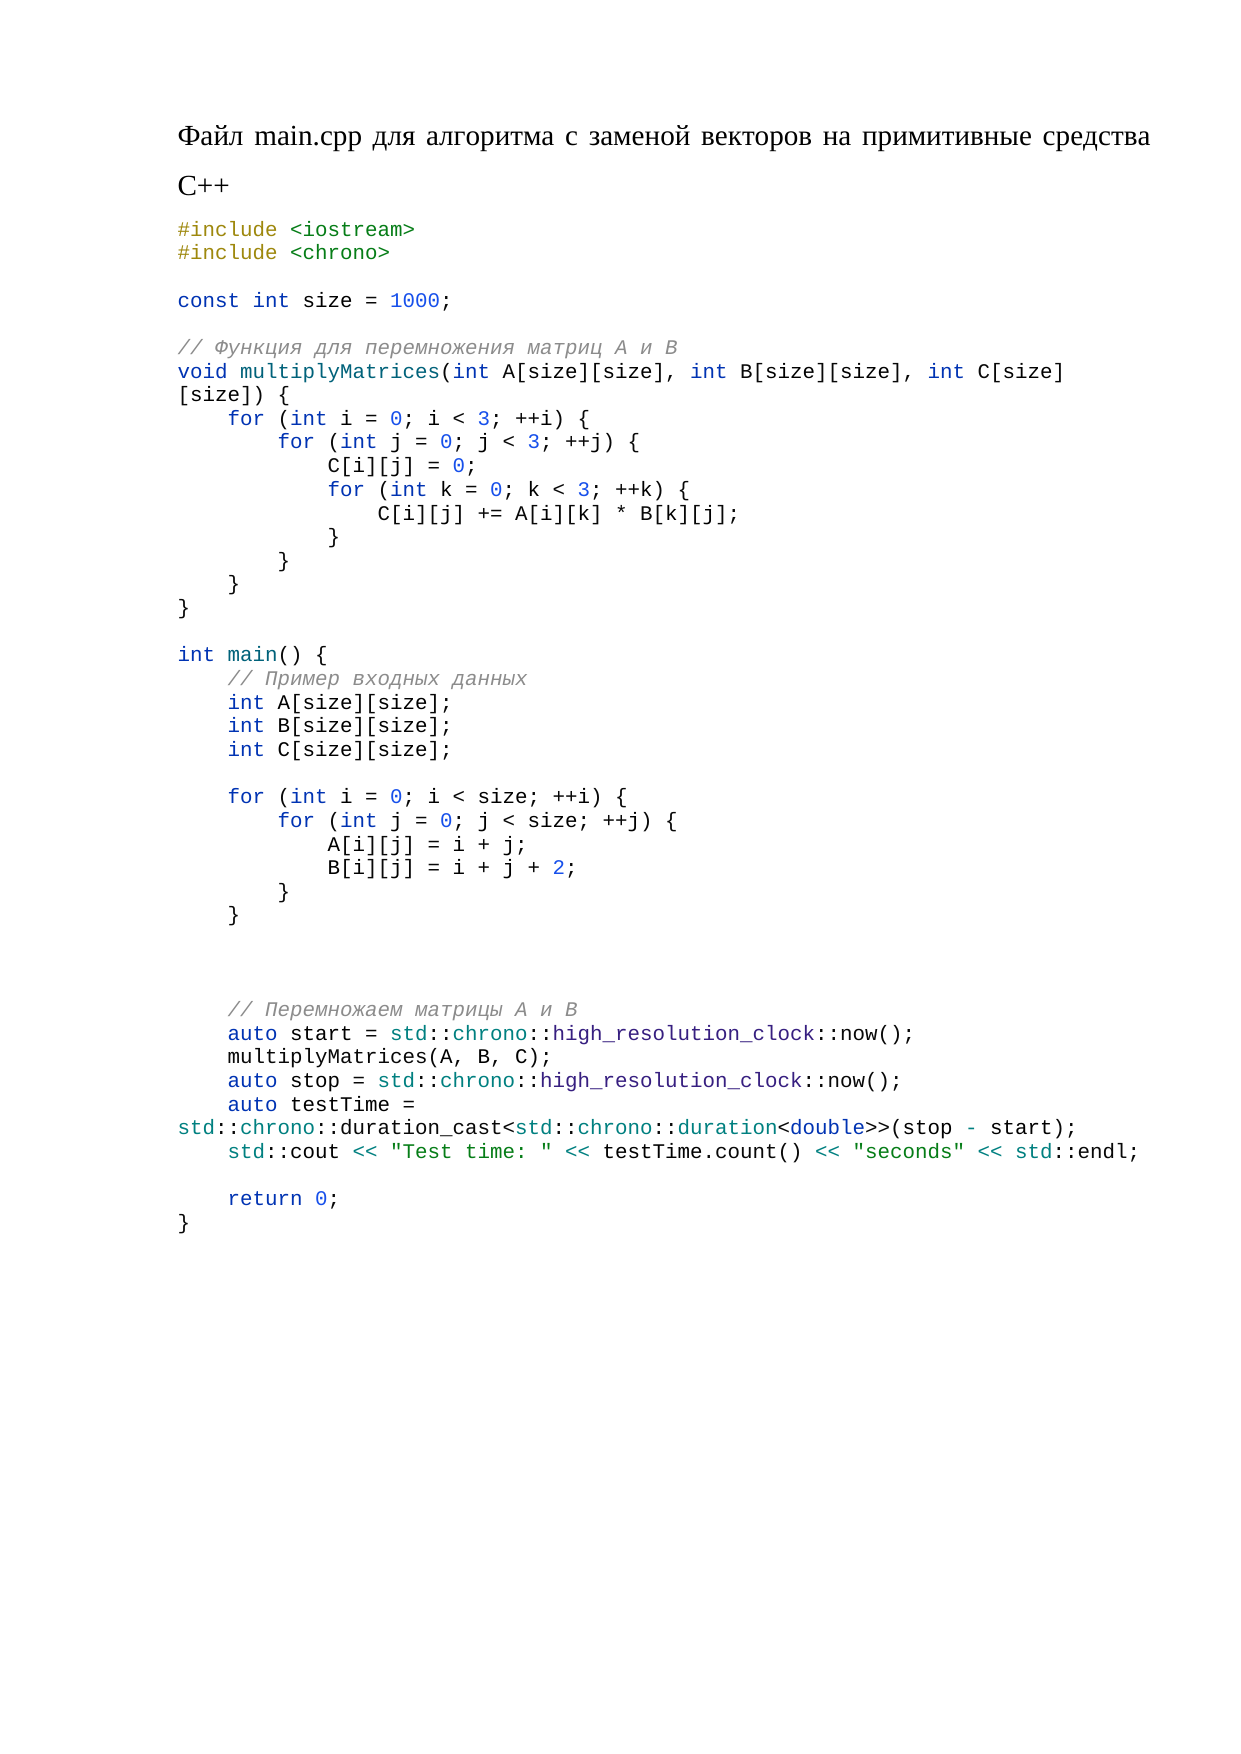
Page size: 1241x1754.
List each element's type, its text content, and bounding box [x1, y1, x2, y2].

text Файл main.cpp для алгоритма с заменой векторов на примитивные средства С++ [177, 118, 1152, 202]
text #include <iostream> #include <chrono> const int size = 1000; // Функция для перемножения матриц A и B void multiplyMatrices(int A[size][size], int B[size][size], int C[size][size]) { for (int i = 0; i < 3; ++i) { for (int j = 0; j < 3; ++j) { C[i][j] = 0; for (int k = 0; k < 3; ++k) { C[i][j] += A[i][k] * B[k][j]; } } } } int main() { // Пример входных данных int A[size][size]; int B[size][size]; int C[size][size]; for (int i = 0; i < size; ++i) { for (int j = 0; j < size; ++j) { A[i][j] = i + j; B[i][j] = i + j + 2; } } // Перемножаем матрицы A и B auto start = std::chrono::high_resolution_clock::now(); multiplyMatrices(A, B, C); auto stop = std::chrono::high_resolution_clock::now(); auto testTime = std::chrono::duration_cast<std::chrono::duration<double>>(stop - start); std::cout << "Test time: " << testTime.count() << "seconds" << std::endl; return 0; } [177, 219, 1152, 1236]
